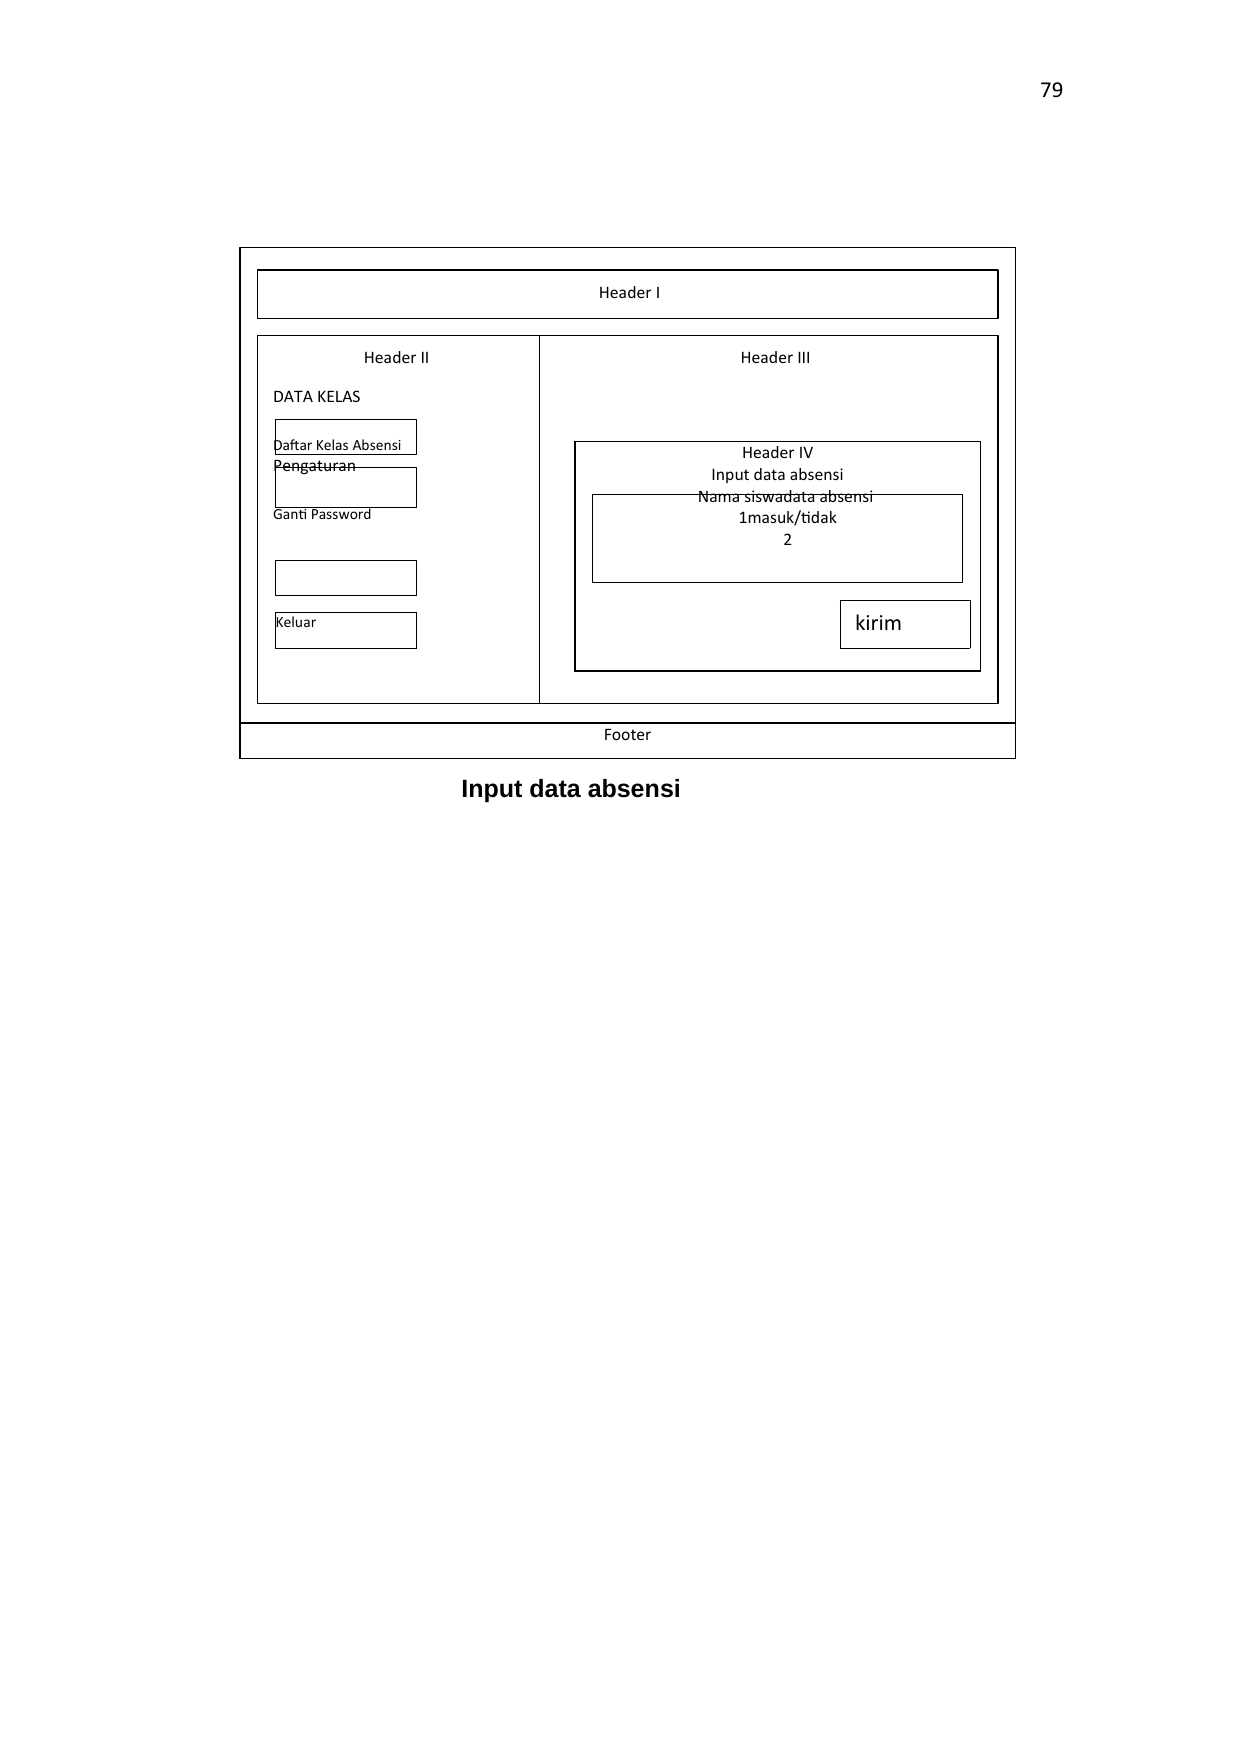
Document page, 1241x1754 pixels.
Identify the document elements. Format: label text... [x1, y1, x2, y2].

text Input data absensi [236, 236, 1063, 803]
